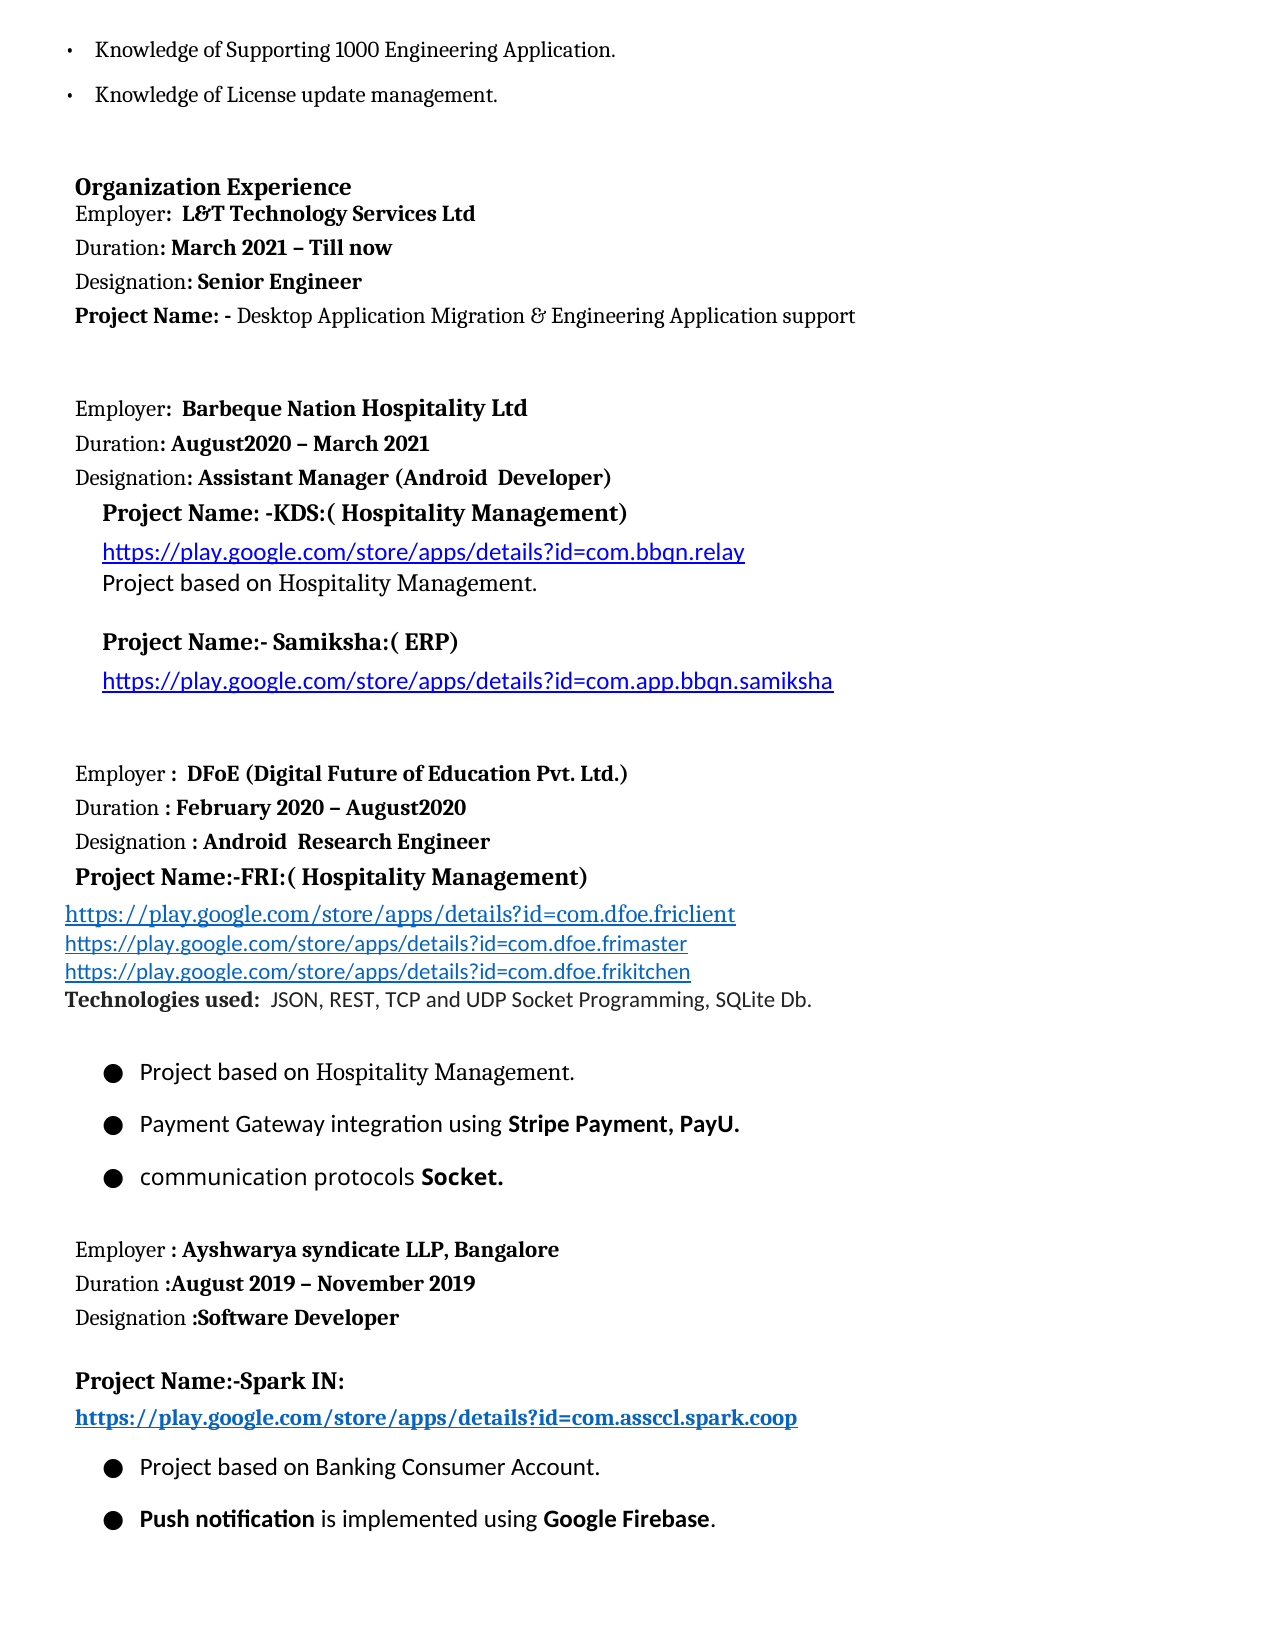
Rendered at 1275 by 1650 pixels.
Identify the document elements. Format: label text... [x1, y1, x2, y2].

text Project Name: -KDS:( Hospitality Management) [102, 499, 1139, 528]
text Employer: Barbeque Nation Hospitality Ltd [75, 394, 1139, 423]
text Project Name: - Desktop Application Migration & Engineering Application support [64, 303, 1139, 329]
text Employer : Ayshwarya syndicate LLP, Bangalore [75, 1237, 1139, 1263]
list Project based on Hospitality Management. [102, 1044, 1204, 1095]
text Duration :August 2019 – November 2019 [75, 1271, 1139, 1297]
text https://play.google.com/store/apps/details?id=com.dfoe.frimaster [64, 929, 1204, 957]
text Technologies used: JSON, REST, TCP and UDP Socket Programming, SQLite Db. [64, 985, 1204, 1013]
text • Knowledge of Supporting 1000 Engineering Application. [64, 37, 1204, 63]
text • Knowledge of License update management. [64, 82, 1204, 108]
text Duration: August2020 – March 2021 [75, 431, 1139, 458]
text Project Name:- Samiksha:( ERP) [102, 628, 1139, 657]
text Organization Experience [75, 172, 1204, 201]
text Duration : February 2020 – August2020 [75, 795, 1139, 822]
list Project based on Banking Consumer Account. [102, 1438, 1204, 1489]
text https://play.google.com/store/apps/details?id=com.assccl.spark.coop [75, 1404, 1139, 1431]
text https://play.google.com/store/apps/details?id=com.dfoe.friclient [64, 900, 1204, 929]
list communication protocols Socket. [102, 1148, 1164, 1199]
text Employer : DFoE (Digital Future of Education Pvt. Ltd.) [75, 761, 1139, 788]
text https://play.google.com/store/apps/details?id=com.dfoe.frikitchen [64, 957, 1204, 985]
text Designation : Android Research Engineer [75, 829, 1139, 856]
text https://play.google.com/store/apps/details?id=com.app.bbqn.samiksha [102, 665, 1204, 695]
text Designation: Assistant Manager (Android Developer) [75, 465, 1139, 492]
text Designation :Software Developer [75, 1304, 1139, 1331]
text Project Name:-Spark IN: [75, 1367, 1139, 1396]
text Duration: March 2021 – Till now [75, 235, 1139, 261]
text https://play.google.com/store/apps/details?id=com.bbqn.relay [102, 536, 1204, 567]
text Project based on Hospitality Management. [102, 567, 1204, 597]
text Project Name:-FRI:( Hospitality Management) [75, 863, 1139, 892]
text Employer: L&T Technology Services Ltd [75, 201, 1139, 227]
list Payment Gateway integration using Stripe Payment, PayU. [102, 1096, 1164, 1147]
list Push notification is implemented using Google Firebase. [102, 1491, 1164, 1542]
text Designation: Senior Engineer [75, 269, 1139, 295]
